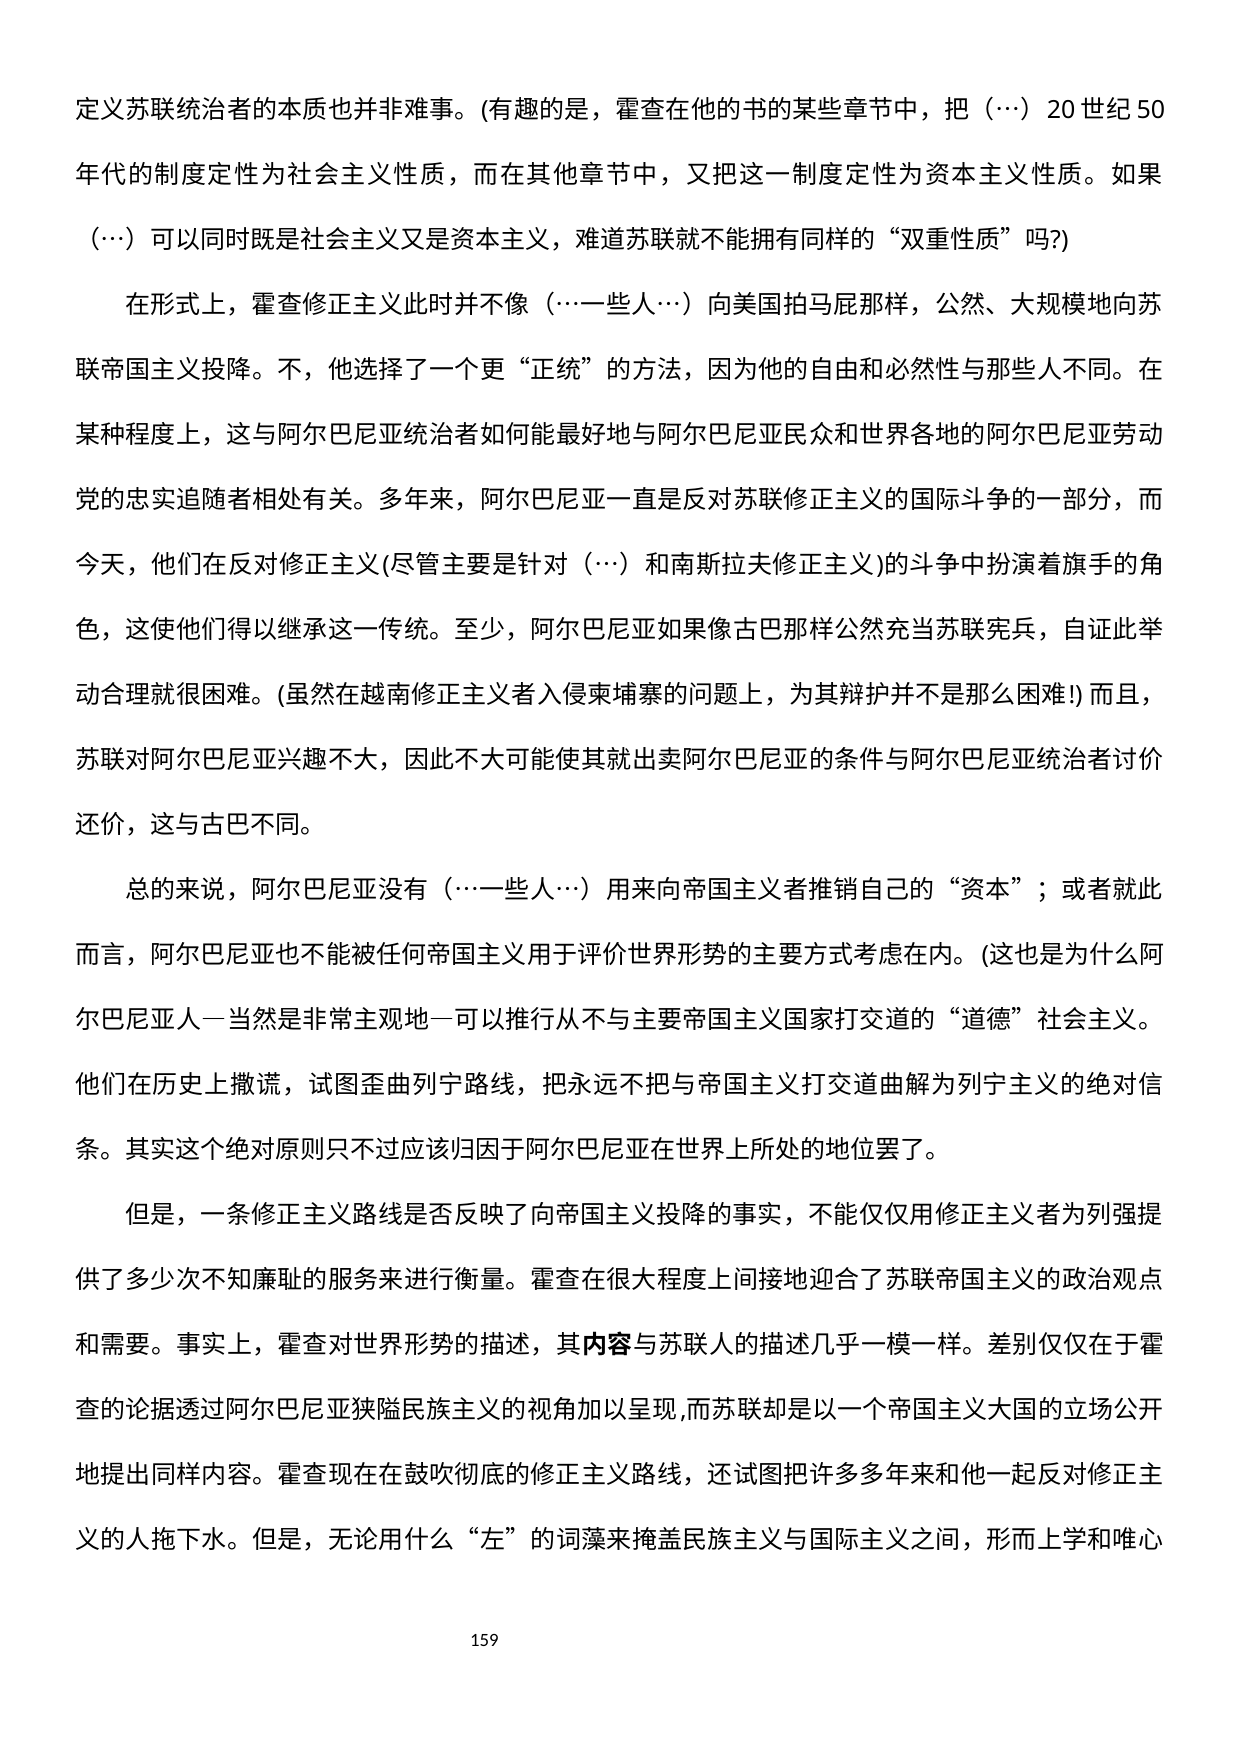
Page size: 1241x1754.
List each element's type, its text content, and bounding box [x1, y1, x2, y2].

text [75, 75, 1165, 270]
text 总的来说，阿尔巴尼亚没有（…一些人…）用来向帝国主义者推销自己的“资本”；或者就此而言，阿尔巴尼亚也不能被任何帝国主义用于评价世界形势的主要方式考虑在内。(这也是为什么阿尔巴尼亚人—当然是非常主观地—可以推行从不与主要帝国主义国家打交道的“道德”社会主义。他们在历史上撒谎，试图歪曲列宁路线，把永远不把与帝国主义打交道曲解为列宁主义的绝对信条。其实这个绝对原则只不过应该归因于阿尔巴尼亚在世界上所处的地位罢了。 [75, 855, 1165, 1180]
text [75, 1180, 1165, 1570]
text 在形式上，霍查修正主义此时并不像（…一些人…）向美国拍马屁那样，公然、大规模地向苏联帝国主义投降。不，他选择了一个更“正统”的方法，因为他的自由和必然性与那些人不同。在某种程度上，这与阿尔巴尼亚统治者如何能最好地与阿尔巴尼亚民众和世界各地的阿尔巴尼亚劳动党的忠实追随者相处有关。多年来，阿尔巴尼亚一直是反对苏联修正主义的国际斗争的一部分，而今天，他们在反对修正主义(尽管主要是针对（…）和南斯拉夫修正主义)的斗争中扮演着旗手的角色，这使他们得以继承这一传统。至少，阿尔巴尼亚如果像古巴那样公然充当苏联宪兵，自证此举动合理就很困难。(虽然在越南修正主义者入侵柬埔寨的问题上，为其辩护并不是那么困难!) 而且，苏联对阿尔巴尼亚兴趣不大，因此不大可能使其就出卖阿尔巴尼亚的条件与阿尔巴尼亚统治者讨价还价，这与古巴不同。 [75, 270, 1165, 855]
